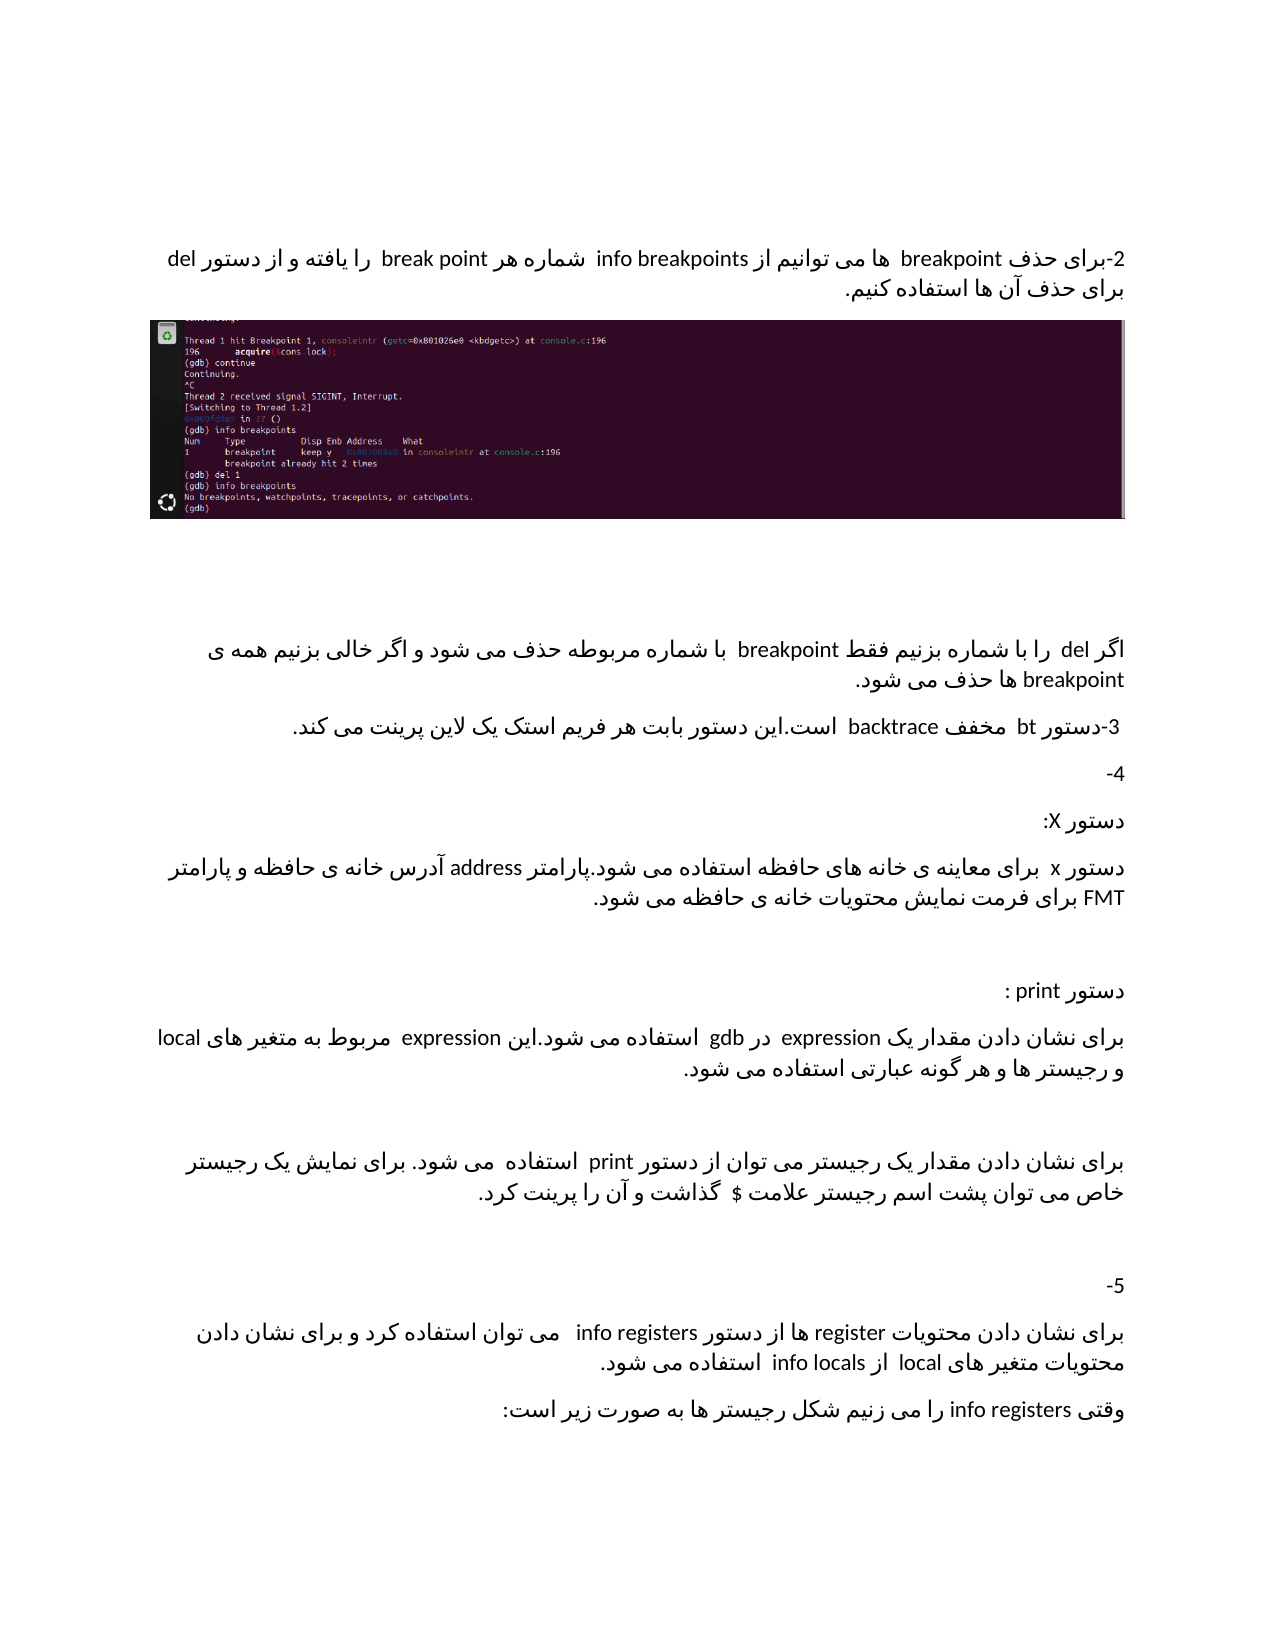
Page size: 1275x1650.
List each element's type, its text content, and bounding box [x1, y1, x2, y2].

text وقتی info registers را می زنیم شکل رجیستر ها به صورت زیر است: [150, 1395, 1125, 1423]
text دستور x برای معاینه ی خانه های حافظه استفاده می شود.پارامتر address آدرس خانه ی حافظه و پارامتر FMT برای فرمت نمایش محتویات خانه ی حافظه می شود. [150, 853, 1125, 911]
text 5- [150, 1271, 1125, 1299]
text اگر del را با شماره بزنیم فقط breakpoint با شماره مربوطه حذف می شود و اگر خالی بزنیم همه ی breakpoint ها حذف می شود. [150, 635, 1125, 693]
text 2-برای حذف breakpoint ها می توانیم از info breakpoints شماره هر break point را یافته و از دستور del برای حذف آن ها استفاده کنیم. [150, 244, 1125, 302]
text برای نشان دادن مقدار یک expression در gdb استفاده می شود.این expression مربوط به متغیر های local و رجیستر ها و هر گونه عبارتی استفاده می شود. [150, 1023, 1125, 1082]
text برای نشان دادن مقدار یک رجیستر می توان از دستور print استفاده می شود. برای نمایش یک رجیستر خاص می توان پشت اسم رجیستر علامت $ گذاشت و آن را پرینت کرد. [150, 1147, 1125, 1206]
text دستور print : [150, 977, 1125, 1004]
text برای نشان دادن محتویات register ها از دستور info registers می توان استفاده کرد و برای نشان دادن محتویات متغیر های local از info locals استفاده می شود. [150, 1318, 1125, 1376]
picture [150, 320, 1125, 519]
text 4- [150, 759, 1125, 787]
text دستور X: [150, 806, 1125, 834]
text 3-دستور bt مخفف backtrace است.این دستور بابت هر فریم استک یک لاین پرینت می کند. [150, 712, 1125, 740]
